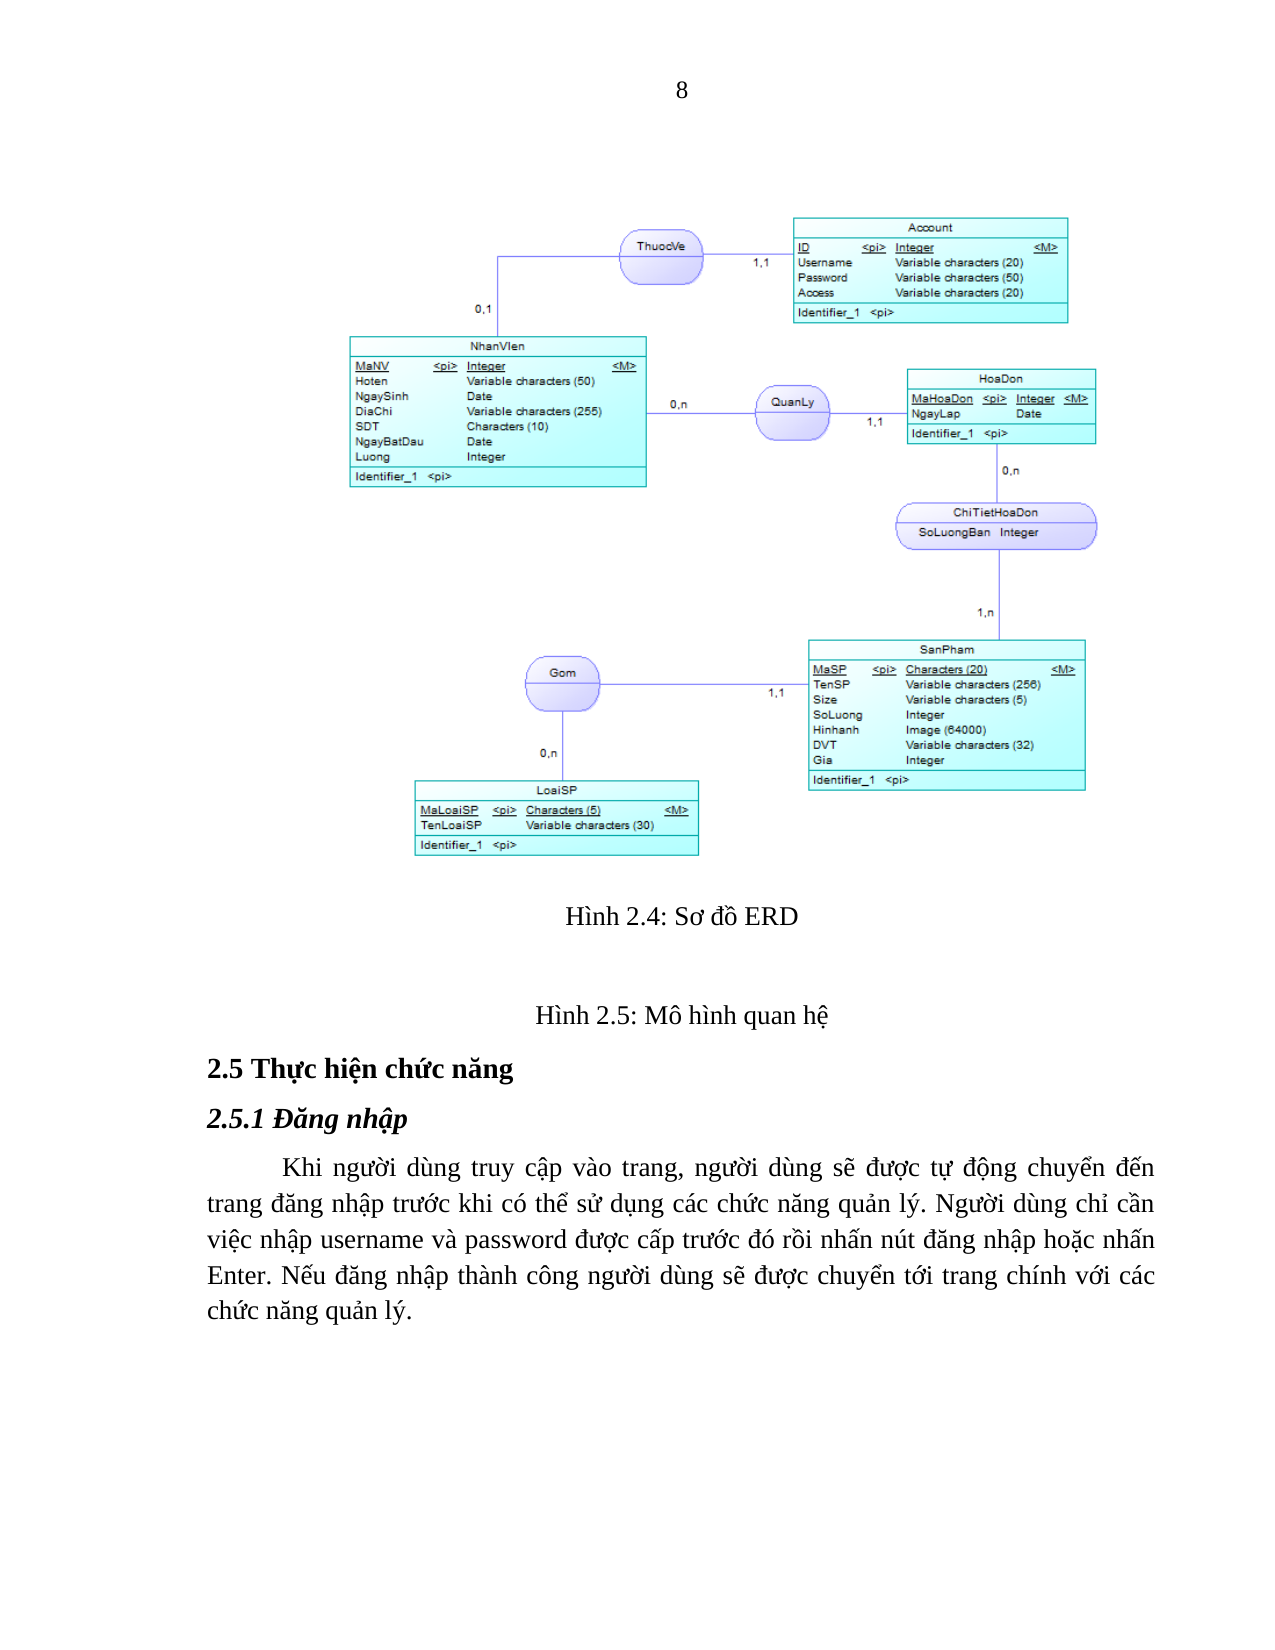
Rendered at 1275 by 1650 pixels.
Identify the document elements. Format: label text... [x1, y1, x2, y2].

text Khi người dùng truy cập vào trang, người dùng sẽ được tự động chuyển đến trang đăng nhập trước khi có thể sử dụng các chức năng quản lý. Người dùng chỉ cần việc nhập username và password được cấp trước đó rồi nhấn nút đăng nhập hoặc nhấn Enter. Nếu đăng nhập thành công người dùng sẽ được chuyển tới trang chính với các chức năng quản lý. [207, 1152, 1157, 1326]
text 2.5.1 Đăng nhập [207, 1101, 1157, 1135]
picture [338, 206, 1101, 885]
text 2.5 Thực hiện chức năng [207, 1051, 1157, 1084]
